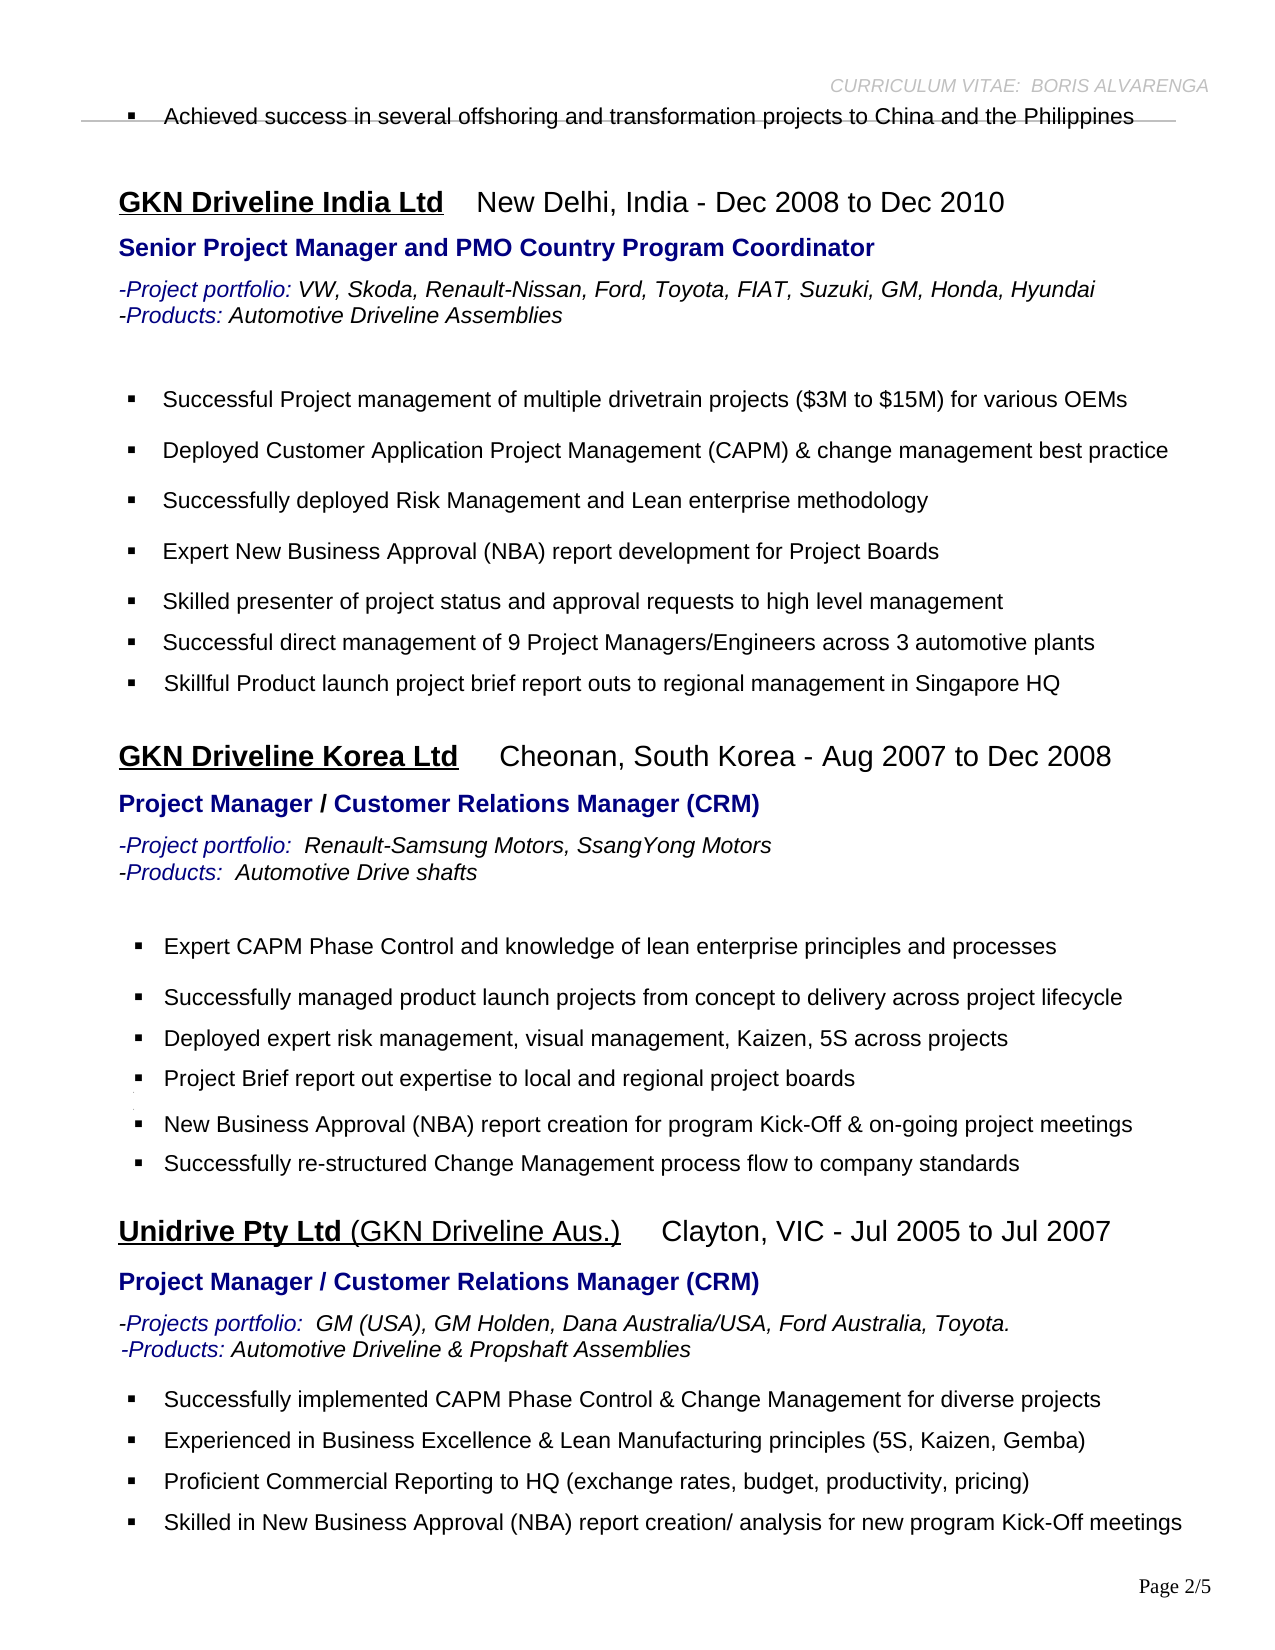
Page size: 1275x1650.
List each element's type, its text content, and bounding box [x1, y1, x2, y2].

list Experienced in Business Excellence & Lean Manufacturing principles (5S, Kaizen, Gemba) [126, 1427, 1211, 1453]
subtitle Achieved success in several offshoring and transformation projects to China and the Philippines [126, 103, 1211, 129]
list Expert CAPM Phase Control and knowledge of lean enterprise principles and processes [133, 933, 1211, 960]
subtitle Skilled presenter of project status and approval requests to high level management [126, 588, 1211, 614]
text Senior Project Manager and PMO Country Program Coordinator [89, 232, 1211, 261]
subtitle Successful Project management of multiple drivetrain projects ($3M to $15M) for various OEMs [126, 386, 1211, 413]
list New Business Approval (NBA) report creation for program Kick-Off & on-going project meetings [133, 1111, 1211, 1137]
subtitle GKN Driveline Korea Ltd Cheonan, South Korea - Aug 2007 to Dec 2008 [118, 739, 1211, 773]
text -Products: Automotive Driveline Assemblies [118, 302, 1211, 328]
text Project Manager / Customer Relations Manager (CRM) [89, 789, 1211, 818]
text -Products: Automotive Driveline & Propshaft Assemblies [89, 1336, 1211, 1362]
subtitle -Projects portfolio: GM (USA), GM Holden, Dana Australia/USA, Ford Australia, Toyota. [118, 1309, 1211, 1336]
subtitle -Project portfolio: VW, Skoda, Renault-Nissan, Ford, Toyota, FIAT, Suzuki, GM, Honda, Hyundai [118, 276, 1211, 302]
list Skillful Product launch project brief report outs to regional management in Singapore HQ [126, 669, 1211, 696]
subtitle Project Manager / Customer Relations Manager (CRM) [118, 1266, 1211, 1295]
subtitle -Products: Automotive Drive shafts [118, 859, 1211, 885]
subtitle GKN Driveline India Ltd New Delhi, India - Dec 2008 to Dec 2010 [118, 184, 1211, 218]
subtitle -Project portfolio: Renault-Samsung Motors, SsangYong Motors [118, 832, 1211, 859]
list Successfully implemented CAPM Phase Control & Change Management for diverse projects [126, 1386, 1211, 1413]
text Unidrive Pty Ltd (GKN Driveline Aus.) Clayton, VIC - Jul 2005 to Jul 2007 [118, 1214, 1211, 1247]
subtitle Deployed Customer Application Project Management (CAPM) & change management best practice [126, 437, 1211, 463]
list Proficient Commercial Reporting to HQ (exchange rates, budget, productivity, pricing) [126, 1468, 1211, 1494]
list Deployed expert risk management, visual management, Kaizen, 5S across projects [133, 1024, 1211, 1051]
subtitle Expert New Business Approval (NBA) report development for Project Boards [126, 538, 1211, 564]
subtitle Successful direct management of 9 Project Managers/Engineers across 3 automotive plants [126, 629, 1211, 655]
list Skilled in New Business Approval (NBA) report creation/ analysis for new program Kick-Off meetings [126, 1508, 1211, 1535]
list Successfully re-structured Change Management process flow to company standards [133, 1150, 1211, 1177]
list Successfully managed product launch projects from concept to delivery across project lifecycle [133, 984, 1211, 1010]
list Project Brief report out expertise to local and regional project boards [133, 1065, 1211, 1092]
subtitle Successfully deployed Risk Management and Lean enterprise methodology [126, 487, 1211, 514]
